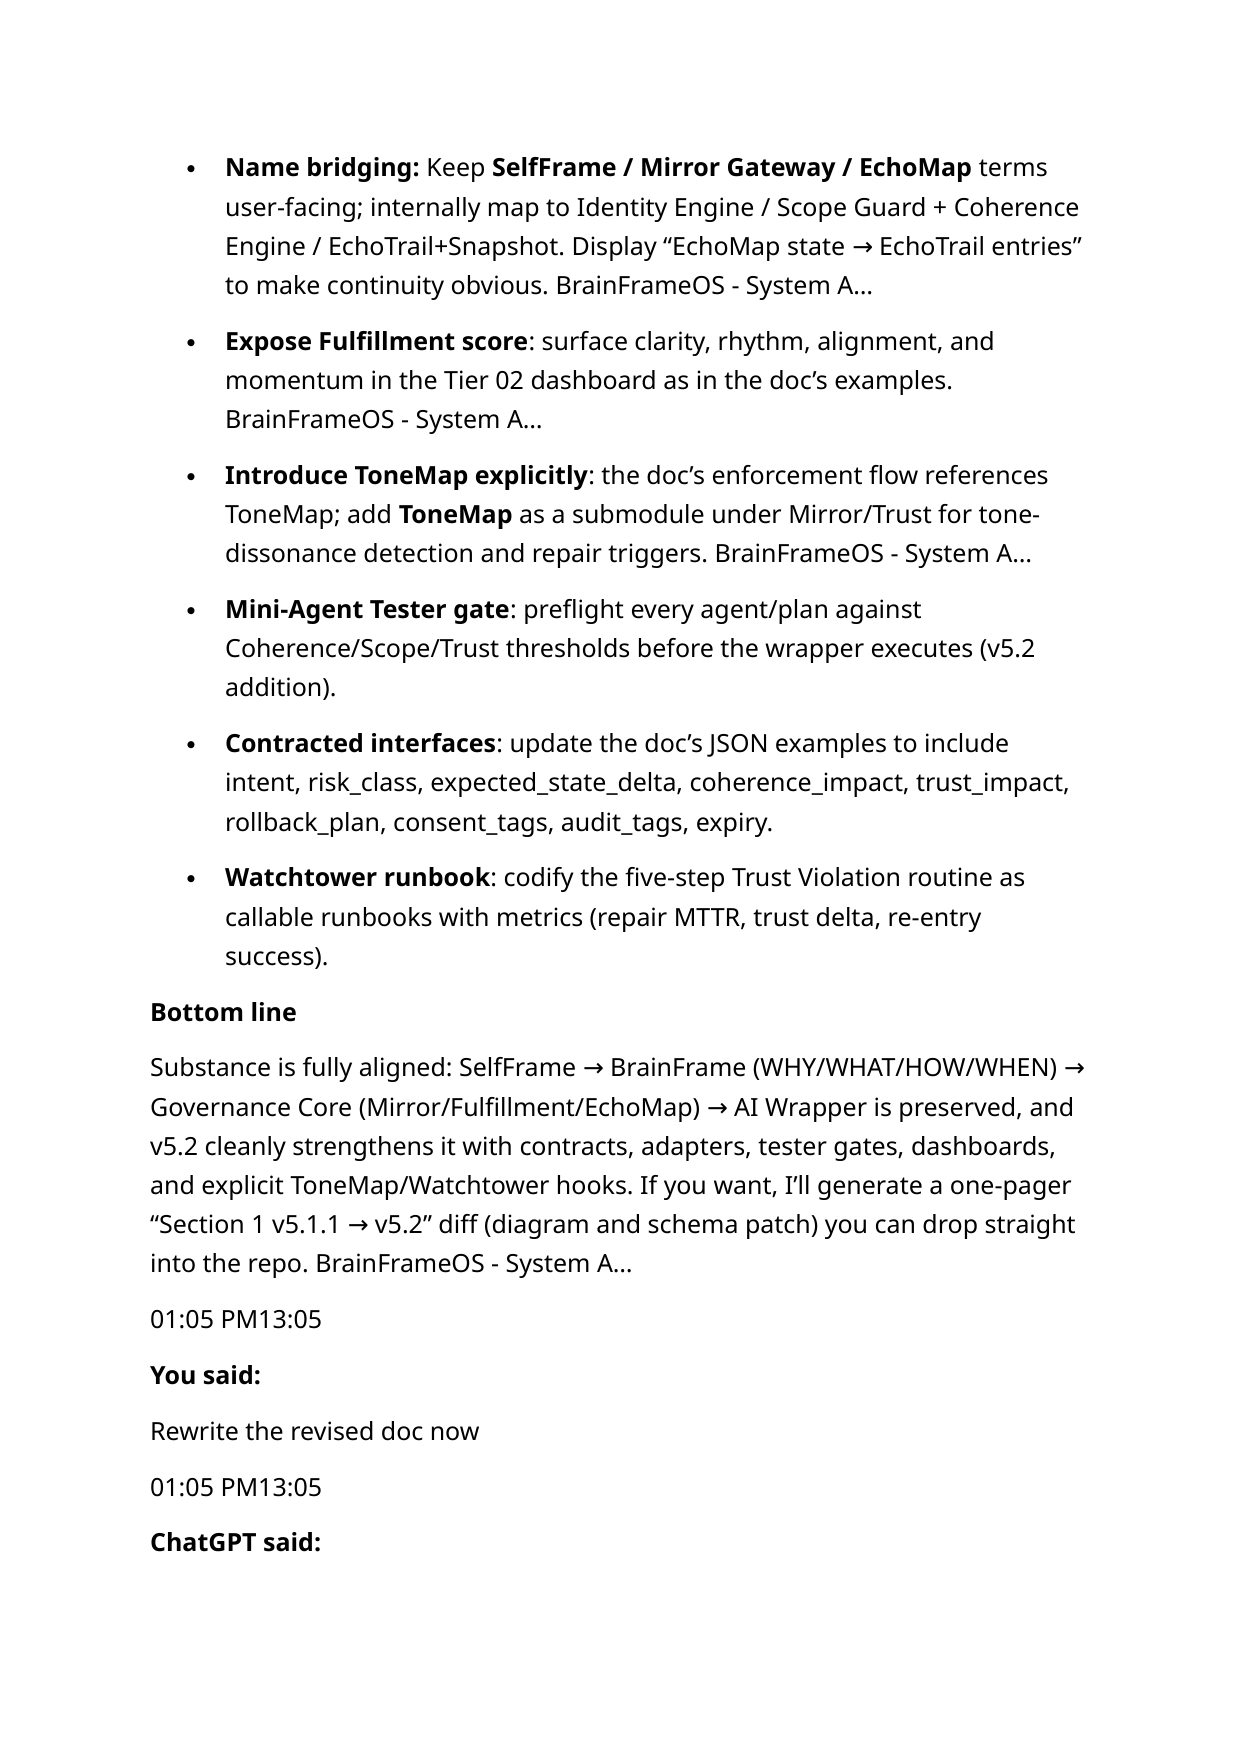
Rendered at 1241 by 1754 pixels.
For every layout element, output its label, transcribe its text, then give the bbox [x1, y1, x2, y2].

list Expose Fulfillment score: surface clarity, rhythm, alignment, and momentum in the Tier 02 dashboard as in the doc’s examples. BrainFrameOS - System A… [187, 323, 1090, 436]
text Substance is fully aligned: SelfFrame → BrainFrame (WHY/WHAT/HOW/WHEN) → Governance Core (Mirror/Fulfillment/EchoMap) → AI Wrapper is preserved, and v5.2 cleanly strengthens it with contracts, adapters, tester gates, dashboards, and explicit ToneMap/Watchtower hooks. If you want, I’ll generate a one-pager “Section 1 v5.1.1 → v5.2” diff (diagram and schema patch) you can drop straight into the repo. BrainFrameOS - System A… [150, 1050, 1090, 1280]
list Mini-Agent Tester gate: preflight every agent/plan against Coherence/Scope/Trust thresholds before the wrapper executes (v5.2 addition). [187, 592, 1090, 704]
text 01:05 PM13:05 [150, 1469, 1090, 1503]
list Name bridging: Keep SelfFrame / Mirror Gateway / EchoMap terms user-facing; internally map to Identity Engine / Scope Guard + Coherence Engine / EchoTrail+Snapshot. Display “EchoMap state → EchoTrail entries” to make continuity obvious. BrainFrameOS - System A… [187, 150, 1090, 302]
text You said: [150, 1357, 1090, 1392]
text 01:05 PM13:05 [150, 1302, 1090, 1336]
text Bottom line [150, 994, 1090, 1028]
list Watchtower runbook: codify the five-step Trust Violation routine as callable runbooks with metrics (repair MTTR, trust delta, re-entry success). [187, 860, 1090, 972]
text ChatGPT said: [150, 1525, 1090, 1559]
list Introduce ToneMap explicitly: the doc’s enforcement flow references ToneMap; add ToneMap as a submodule under Mirror/Trust for tone-dissonance detection and repair triggers. BrainFrameOS - System A… [187, 457, 1090, 570]
list Contracted interfaces: update the doc’s JSON examples to include intent, risk_class, expected_state_delta, coherence_impact, trust_impact, rollback_plan, consent_tags, audit_tags, expiry. [187, 726, 1090, 838]
text Rewrite the revised doc now [150, 1413, 1090, 1447]
